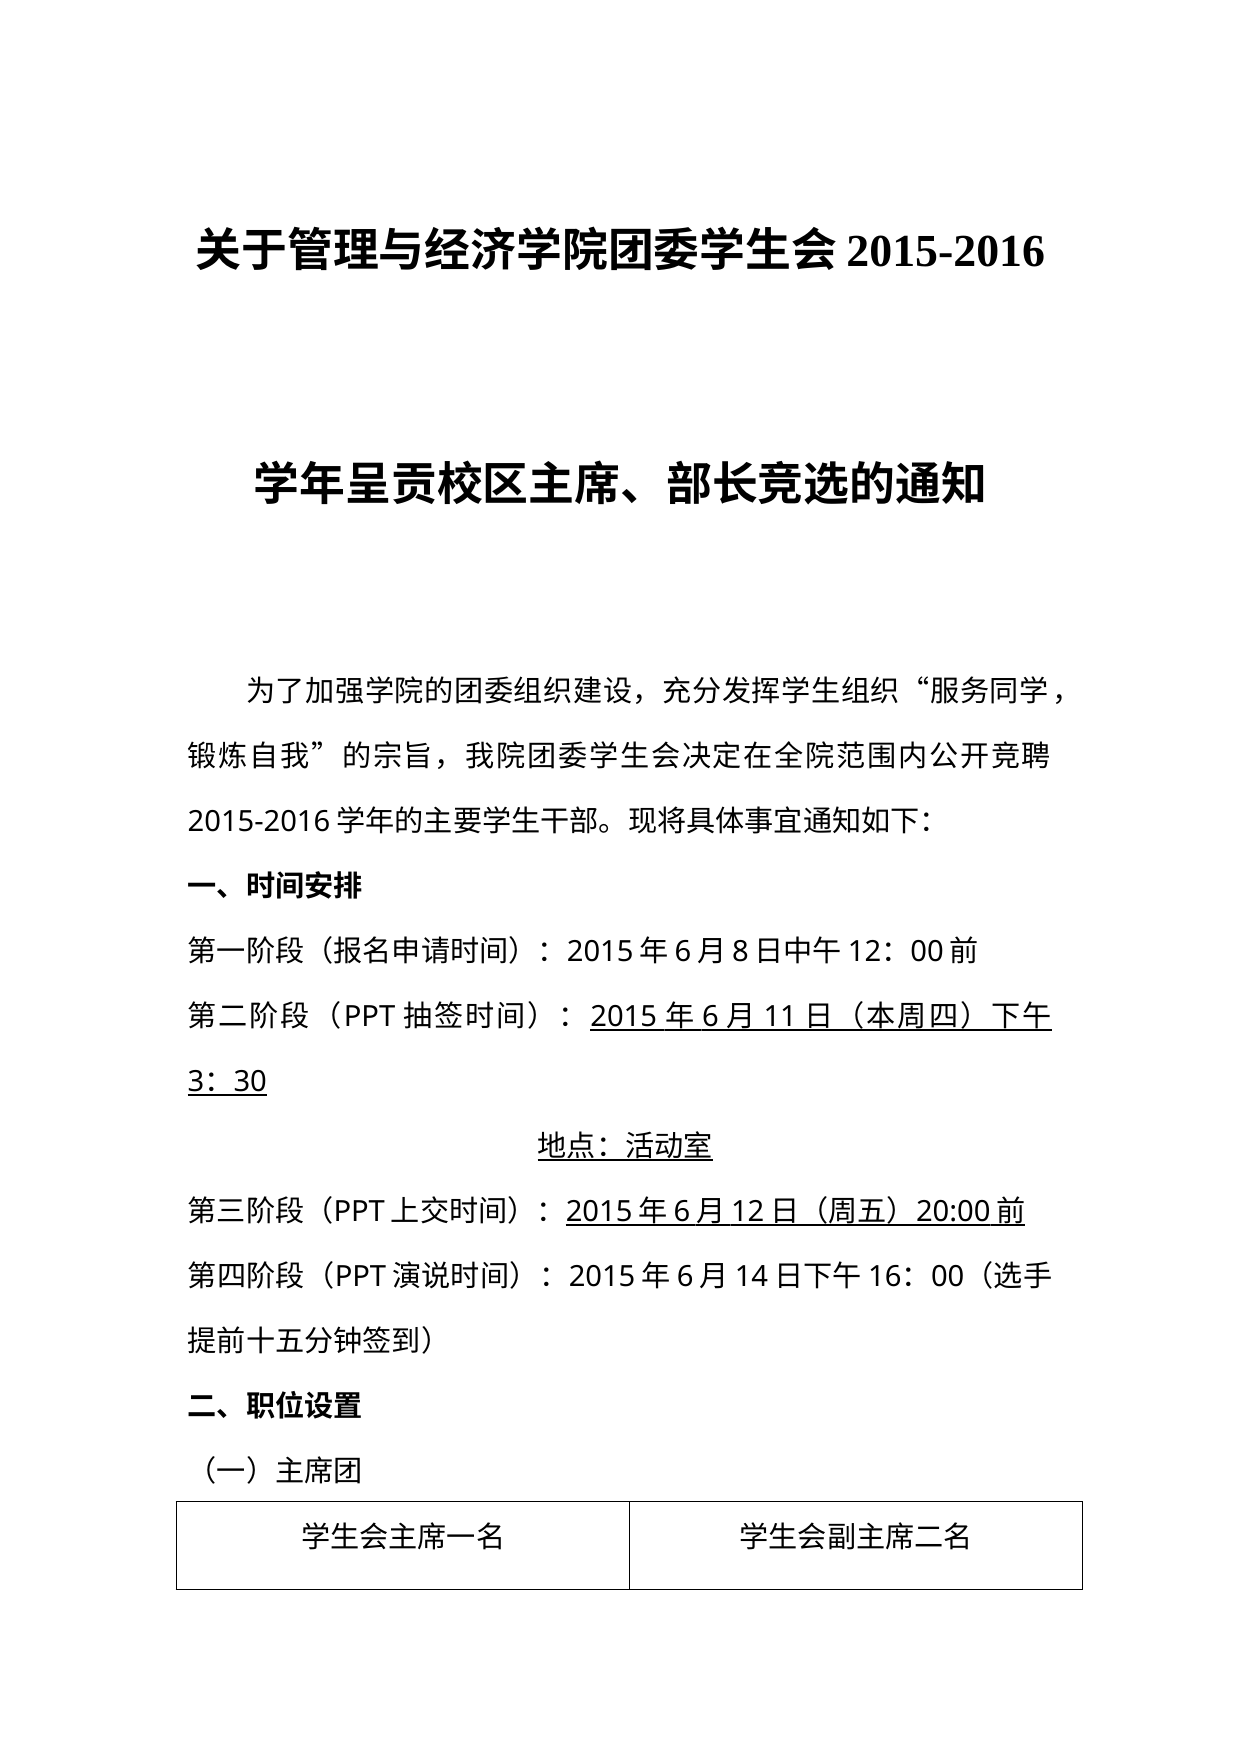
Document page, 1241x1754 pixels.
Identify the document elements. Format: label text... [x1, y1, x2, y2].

subtitle 关于管理与经济学院团委学生会2015-2016学年呈贡校区主席、部长竞选的通知 [187, 197, 1053, 529]
text 第一阶段（报名申请时间）：2015年6月8日中午12：00前 [187, 916, 1053, 981]
table_header 学生会主席一名 [177, 1502, 629, 1589]
text 为了加强学院的团委组织建设，充分发挥学生组织“服务同学，锻炼自我”的宗旨，我院团委学生会决定在全院范围内公开竞聘2015-2016学年的主要学生干部。现将具体事宜通知如下： [187, 656, 1053, 851]
text 地点：活动室 [187, 1111, 1053, 1176]
list 主席团 [187, 1436, 1053, 1501]
text 第二阶段（PPT抽签时间）：2015年6月11日（本周四）下午3：30 [187, 981, 1053, 1111]
text 一、时间安排 [187, 851, 1053, 916]
text 第四阶段（PPT演说时间）：2015年6月14日下午16：00（选手提前十五分钟签到） [187, 1241, 1053, 1371]
text 二、职位设置 [187, 1371, 1053, 1436]
text 第三阶段（PPT上交时间）：2015年6月12日（周五）20:00前 [187, 1176, 1053, 1241]
table_header 学生会副主席二名 [630, 1502, 1082, 1589]
